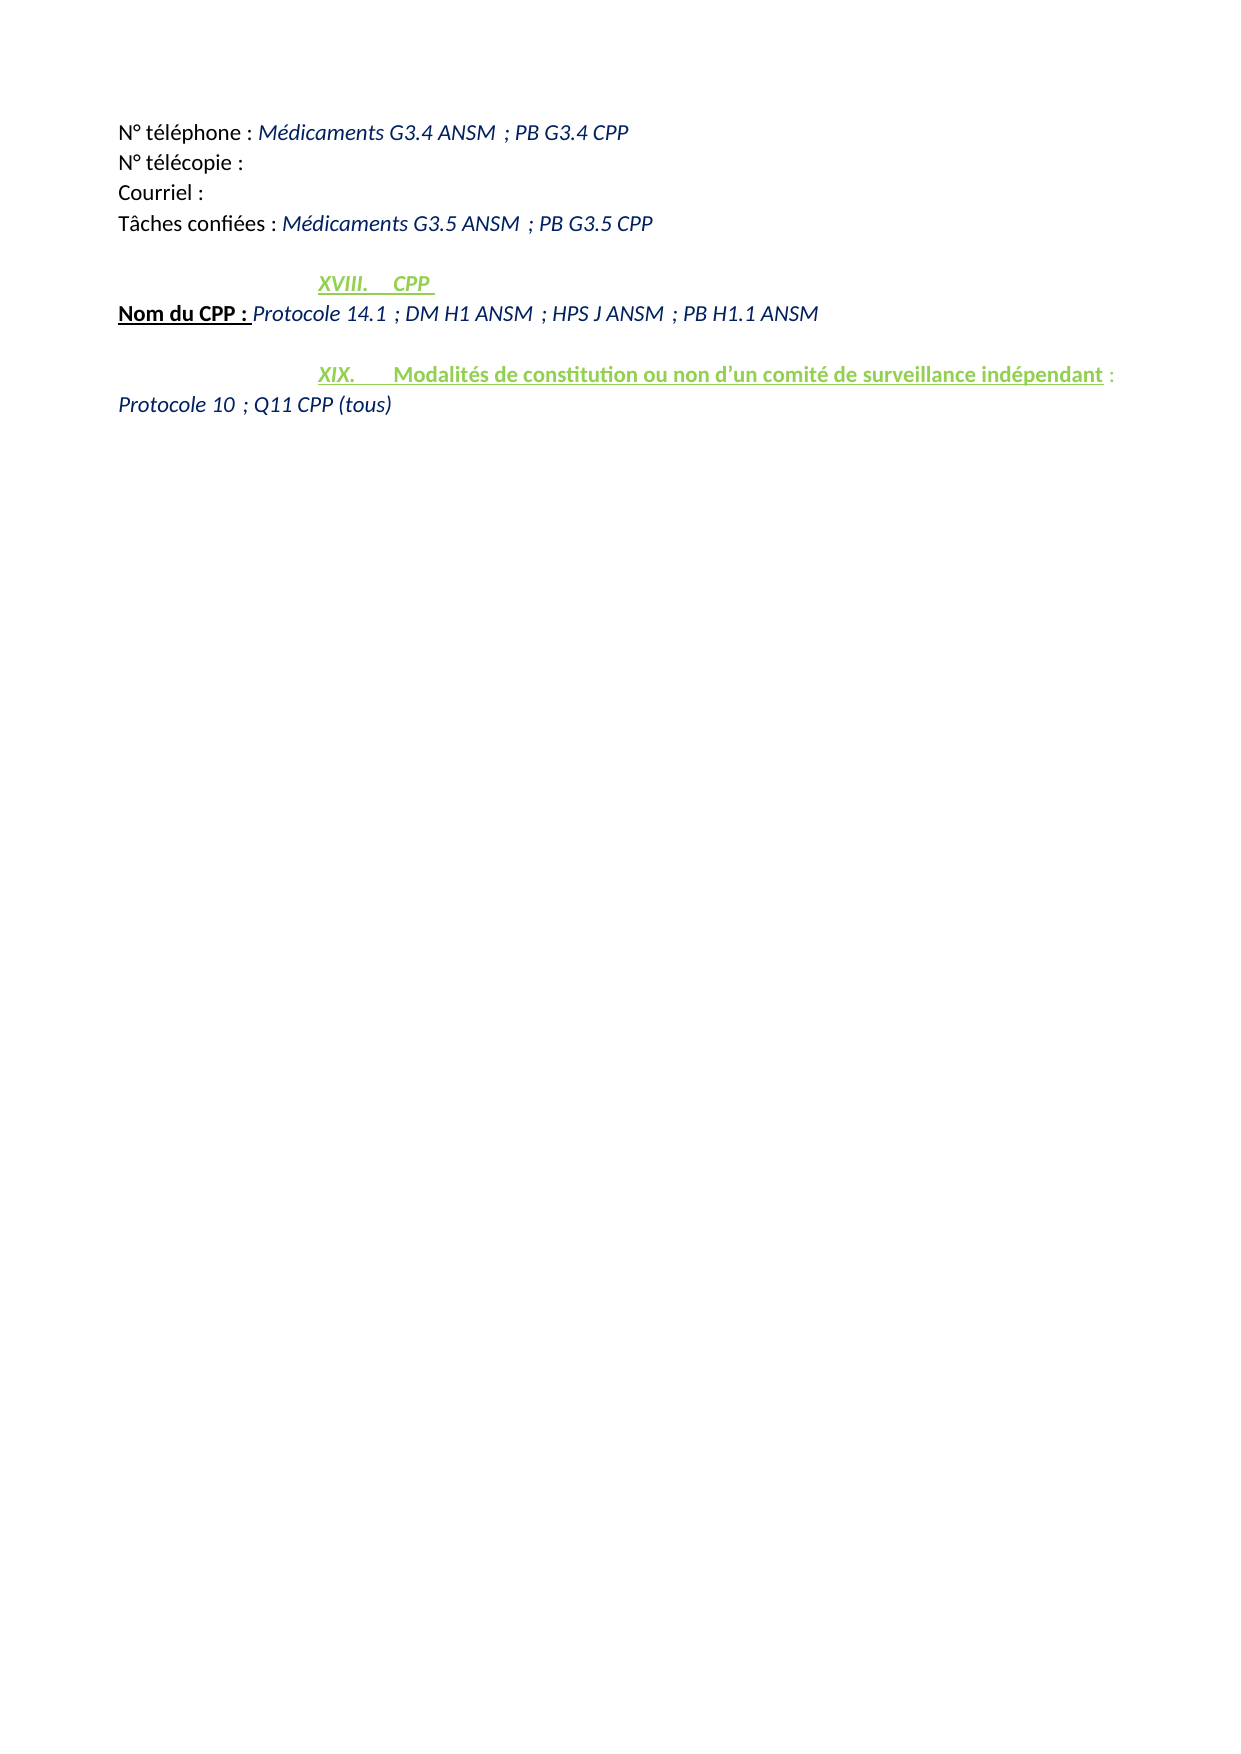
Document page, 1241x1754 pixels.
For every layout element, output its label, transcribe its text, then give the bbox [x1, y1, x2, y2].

text Nom du CPP : Protocole 14.1 ; DM H1 ANSM ; HPS J ANSM ; PB H1.1 ANSM [118, 299, 1122, 327]
text Protocole 10 ; Q11 CPP (tous) [118, 390, 1122, 418]
list CPP [318, 269, 1122, 297]
text Courriel : [118, 178, 1122, 207]
list Modalités de constitution ou non d’un comité de surveillance indépendant : [318, 360, 1122, 388]
text N° téléphone : Médicaments G3.4 ANSM ; PB G3.4 CPP [118, 118, 1122, 146]
text N° télécopie : [118, 148, 1122, 176]
text Tâches confiées : Médicaments G3.5 ANSM ; PB G3.5 CPP [118, 209, 1122, 237]
